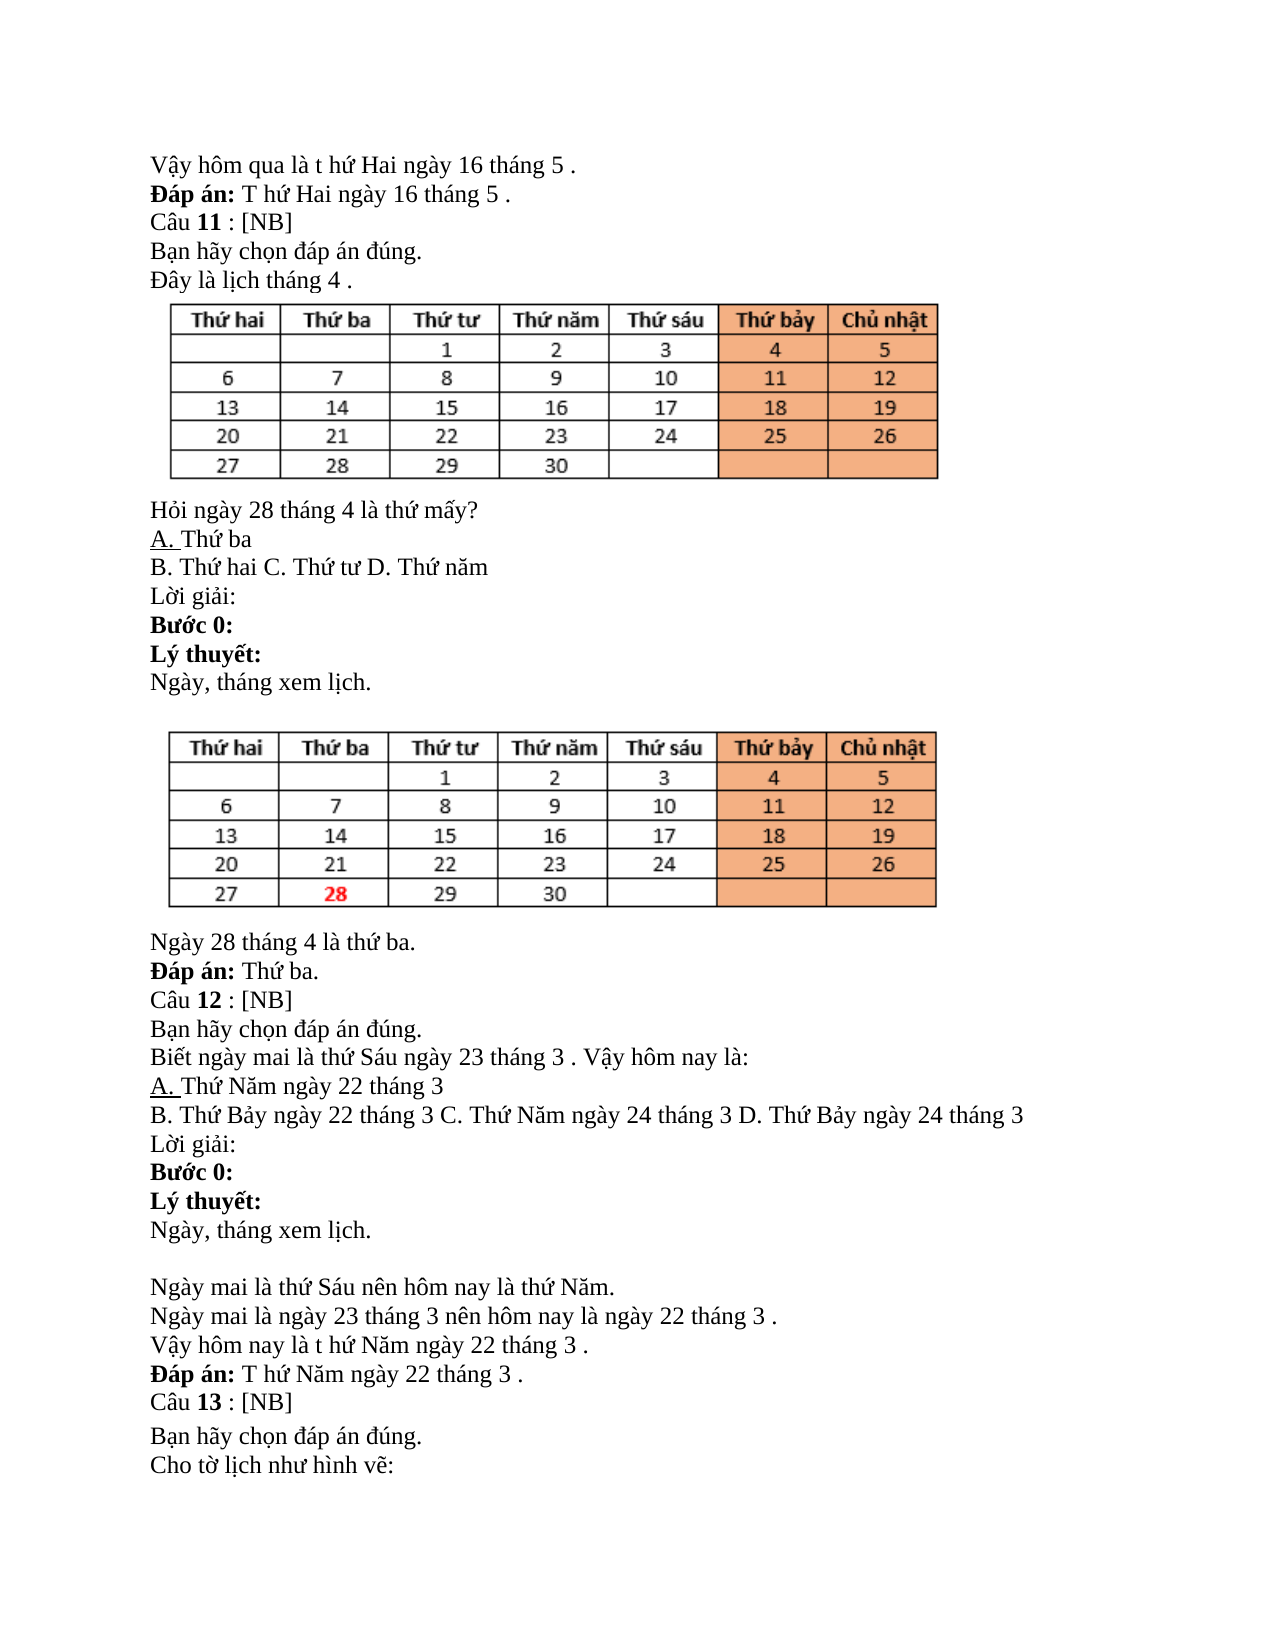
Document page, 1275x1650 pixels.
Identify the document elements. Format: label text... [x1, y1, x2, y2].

picture [150, 725, 948, 928]
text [150, 150, 1125, 207]
text Bước 0: [150, 610, 1125, 639]
text A. Thứ Năm ngày 22 tháng 3 [150, 1071, 1125, 1100]
text Câu 11 : [NB] [150, 207, 1125, 236]
text A. Thứ ba [150, 524, 1125, 552]
text Câu 12 : [NB] [150, 985, 1125, 1014]
text Bạn hãy chọn đáp án đúng. Biết ngày mai là thứ Sáu ngày 23 tháng 3 . Vậy hôm nay là: [150, 1014, 1125, 1071]
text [150, 1421, 1125, 1479]
text B. Thứ Bảy ngày 22 tháng 3 C. Thứ Năm ngày 24 tháng 3 D. Thứ Bảy ngày 24 tháng 3 [150, 1100, 1125, 1129]
text Lời giải: [150, 1129, 1125, 1157]
text B. Thứ hai C. Thứ tư D. Thứ năm [150, 552, 1125, 581]
text Câu 13 : [NB] [150, 1387, 1125, 1416]
text Bước 0: [150, 1157, 1125, 1186]
text Lời giải: [150, 581, 1125, 610]
text Lý thuyết: Ngày, tháng xem lịch. Ngày mai là thứ Sáu nên hôm nay là thứ Năm. Ngày mai là ngày 23 tháng 3 nên hôm nay là ngày 22 tháng 3 . Vậy hôm nay là t hứ Năm ngày 22 tháng 3 . Đáp án: T hứ Năm ngày 22 tháng 3 . [150, 1186, 1125, 1387]
picture [150, 293, 948, 495]
